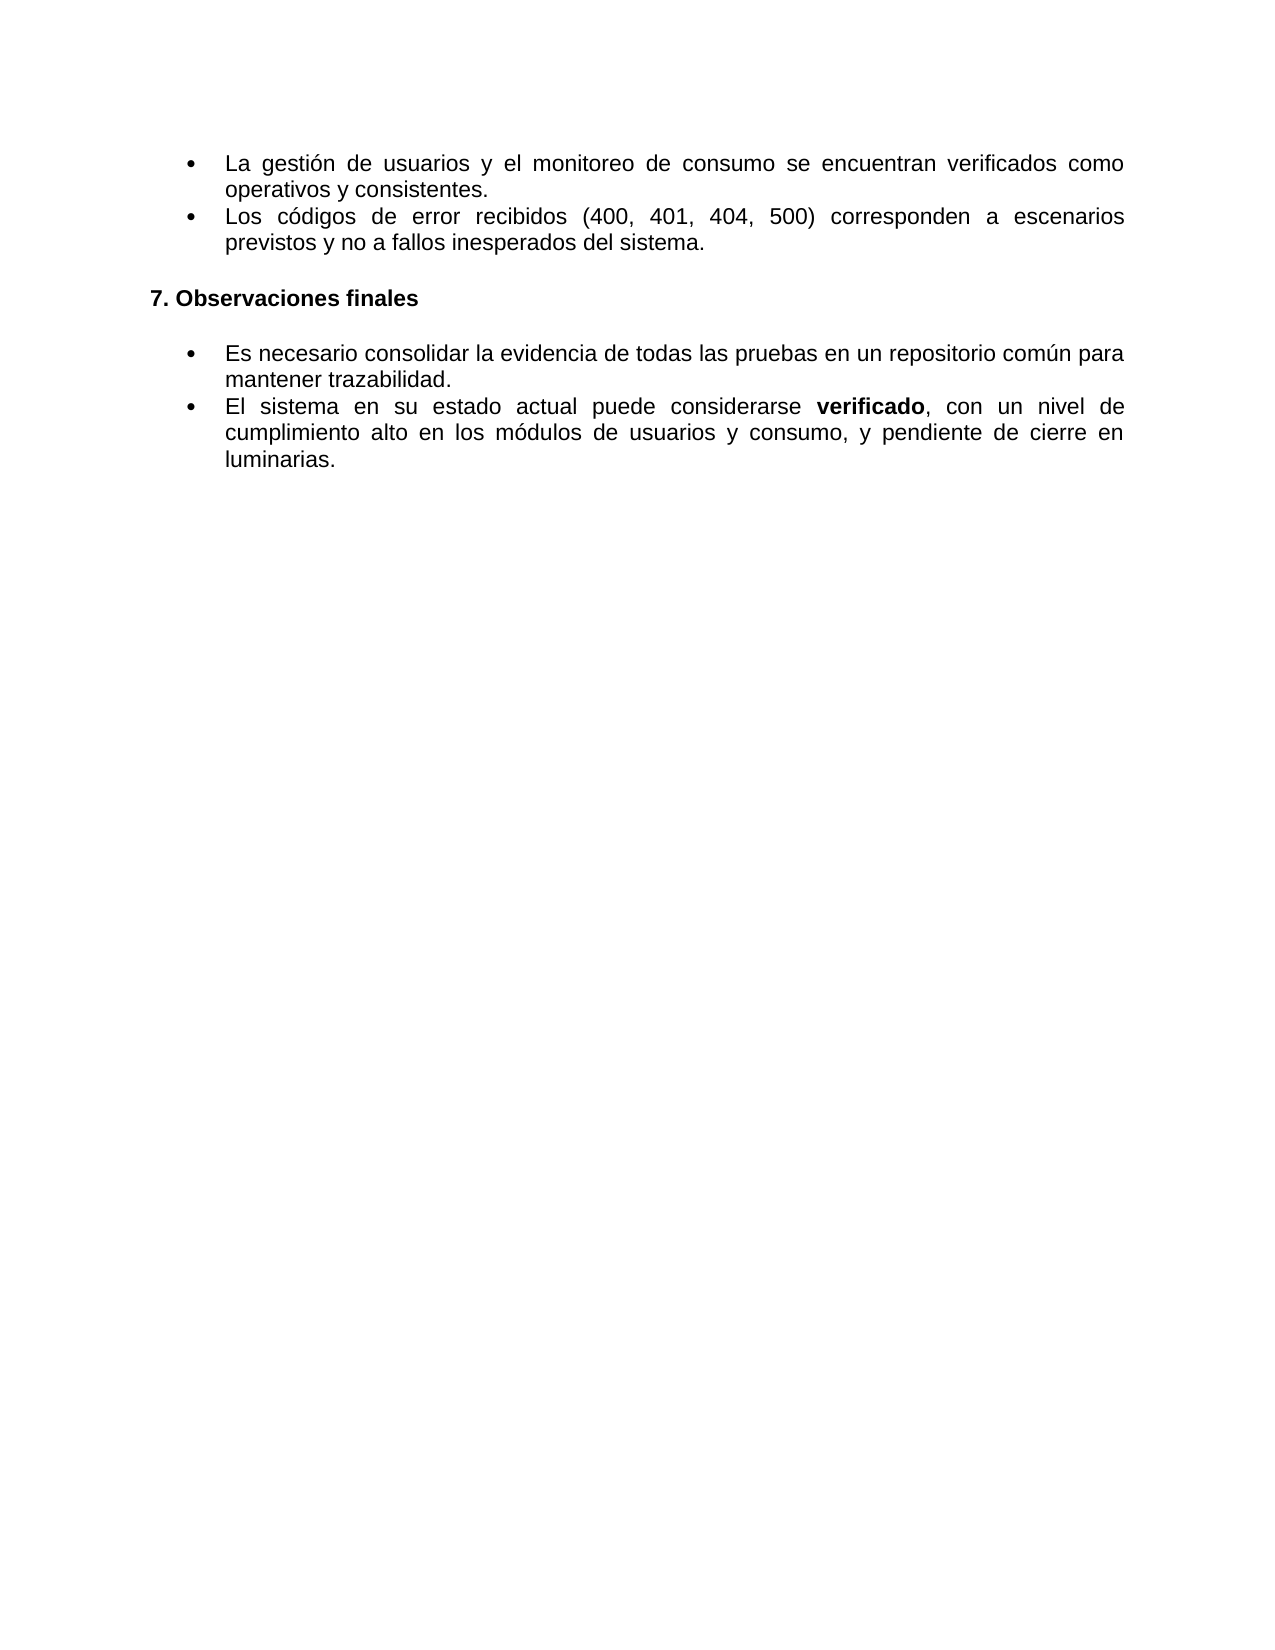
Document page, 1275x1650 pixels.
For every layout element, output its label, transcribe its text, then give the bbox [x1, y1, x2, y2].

list Es necesario consolidar la evidencia de todas las pruebas en un repositorio común para mantener trazabilidad. [187, 340, 1125, 393]
list Los códigos de error recibidos (400, 401, 404, 500) corresponden a escenarios previstos y no a fallos inesperados del sistema. [187, 203, 1125, 255]
text 7. Observaciones finales [150, 284, 1125, 311]
list El sistema en su estado actual puede considerarse verificado, con un nivel de cumplimiento alto en los módulos de usuarios y consumo, y pendiente de cierre en luminarias. [187, 393, 1125, 472]
list La gestión de usuarios y el monitoreo de consumo se encuentran verificados como operativos y consistentes. [187, 150, 1125, 203]
